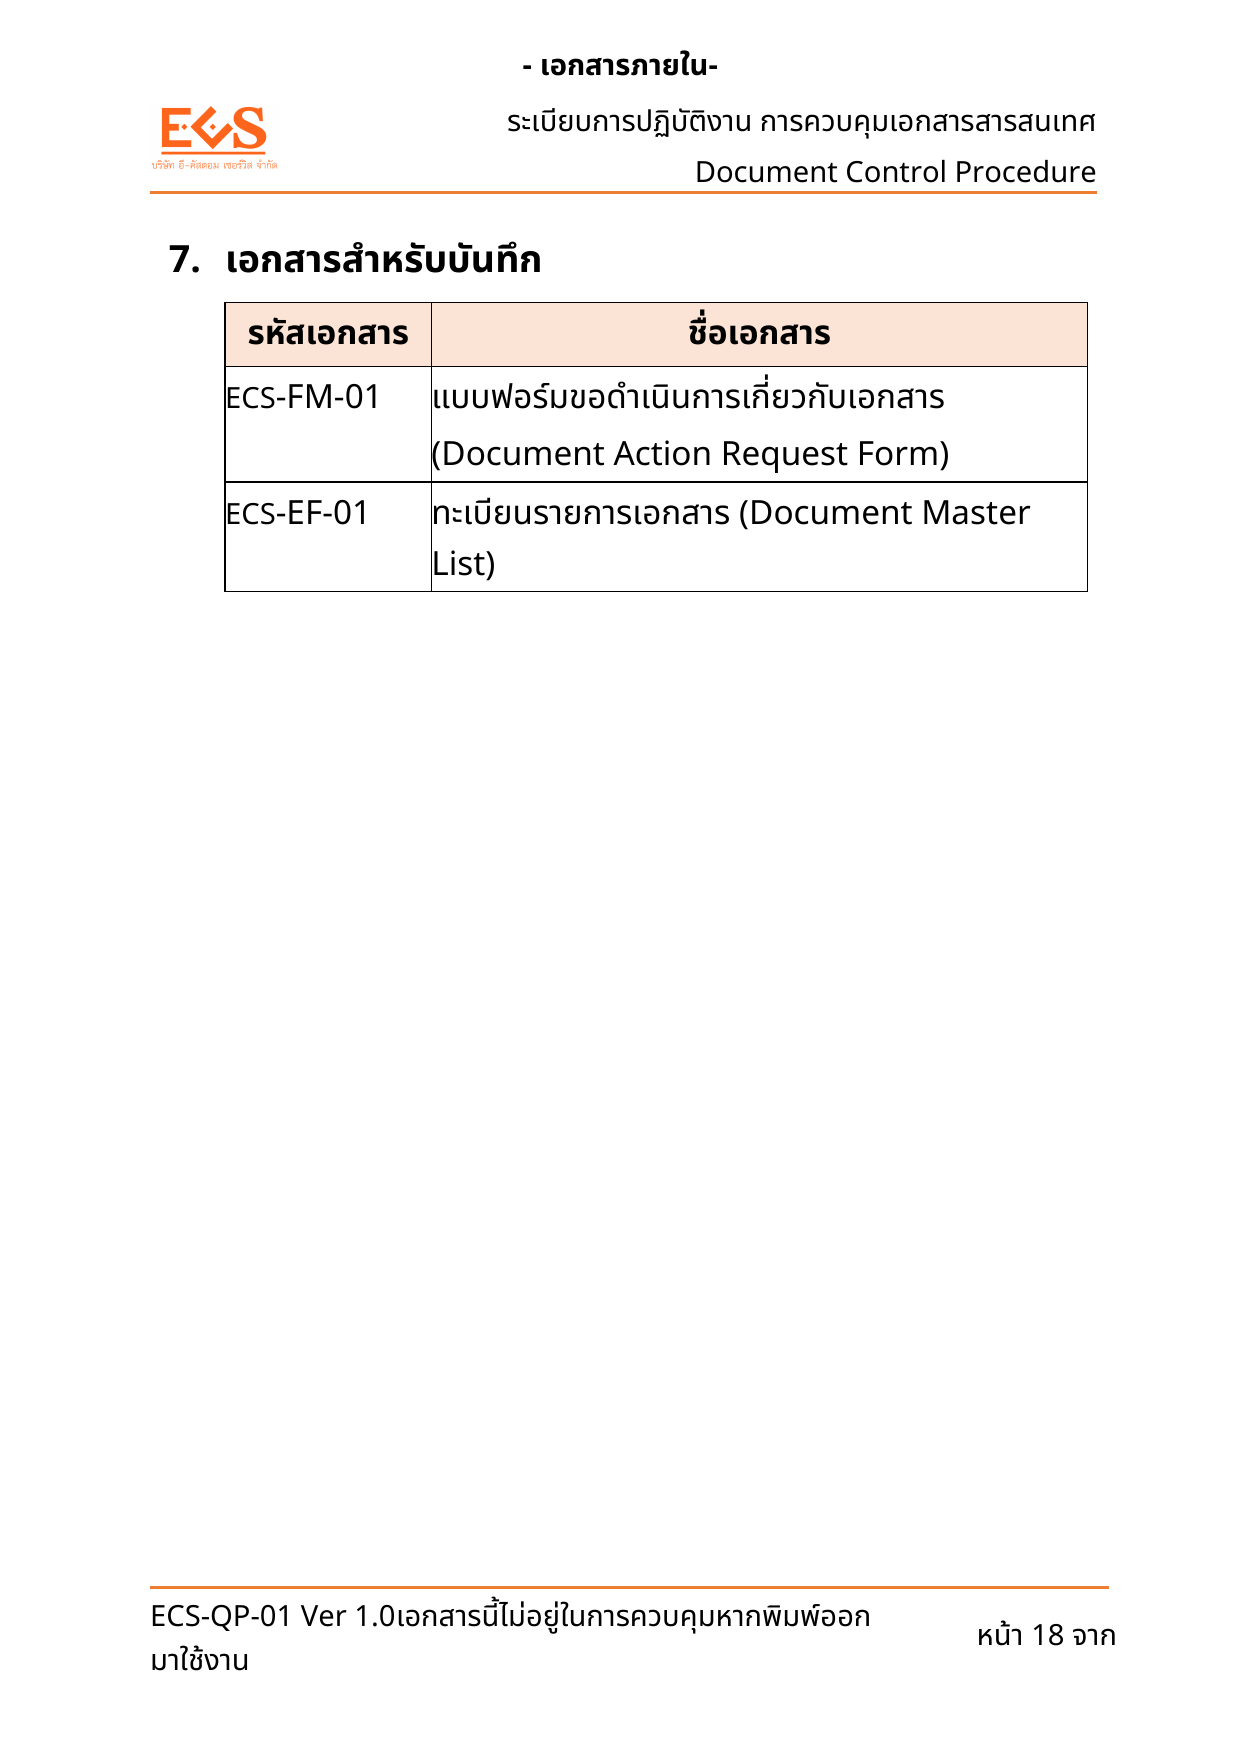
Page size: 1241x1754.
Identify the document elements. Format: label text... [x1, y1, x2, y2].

subtitle เอกสารสำหรับบันทึก [169, 232, 1087, 289]
picture [149, 105, 280, 170]
table_header รหัสเอกสาร [226, 303, 431, 366]
table_header ชื่อเอกสาร [432, 303, 1087, 366]
table_cell ECS-FM-01 [226, 367, 431, 481]
table_cell ECS-EF-01 [226, 483, 431, 591]
table_cell แบบฟอร์มขอดำเนินการเกี่ยวกับเอกสาร (Document Action Request Form) [432, 367, 1087, 481]
table_cell ทะเบียนรายการเอกสาร (Document Master List) [432, 483, 1087, 591]
